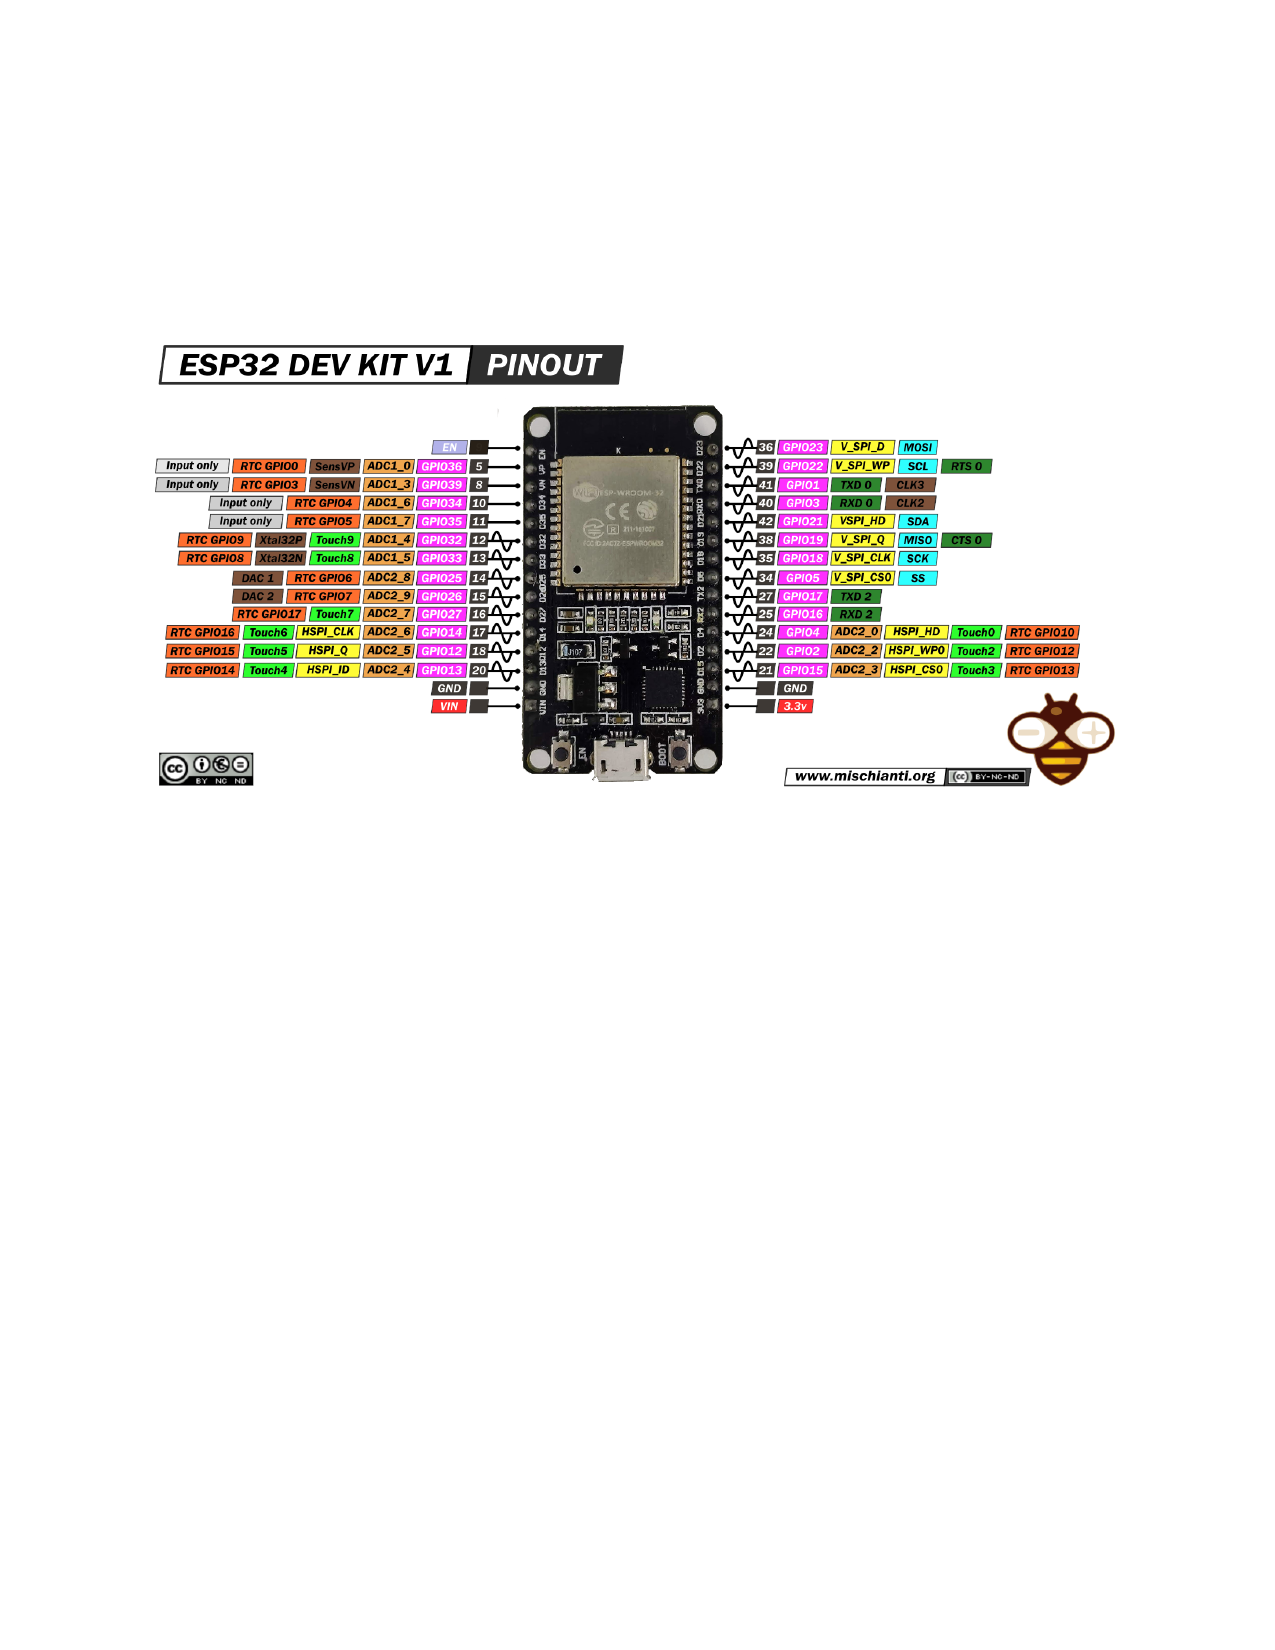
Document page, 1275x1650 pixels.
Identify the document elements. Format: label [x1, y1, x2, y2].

picture [150, 340, 1125, 818]
